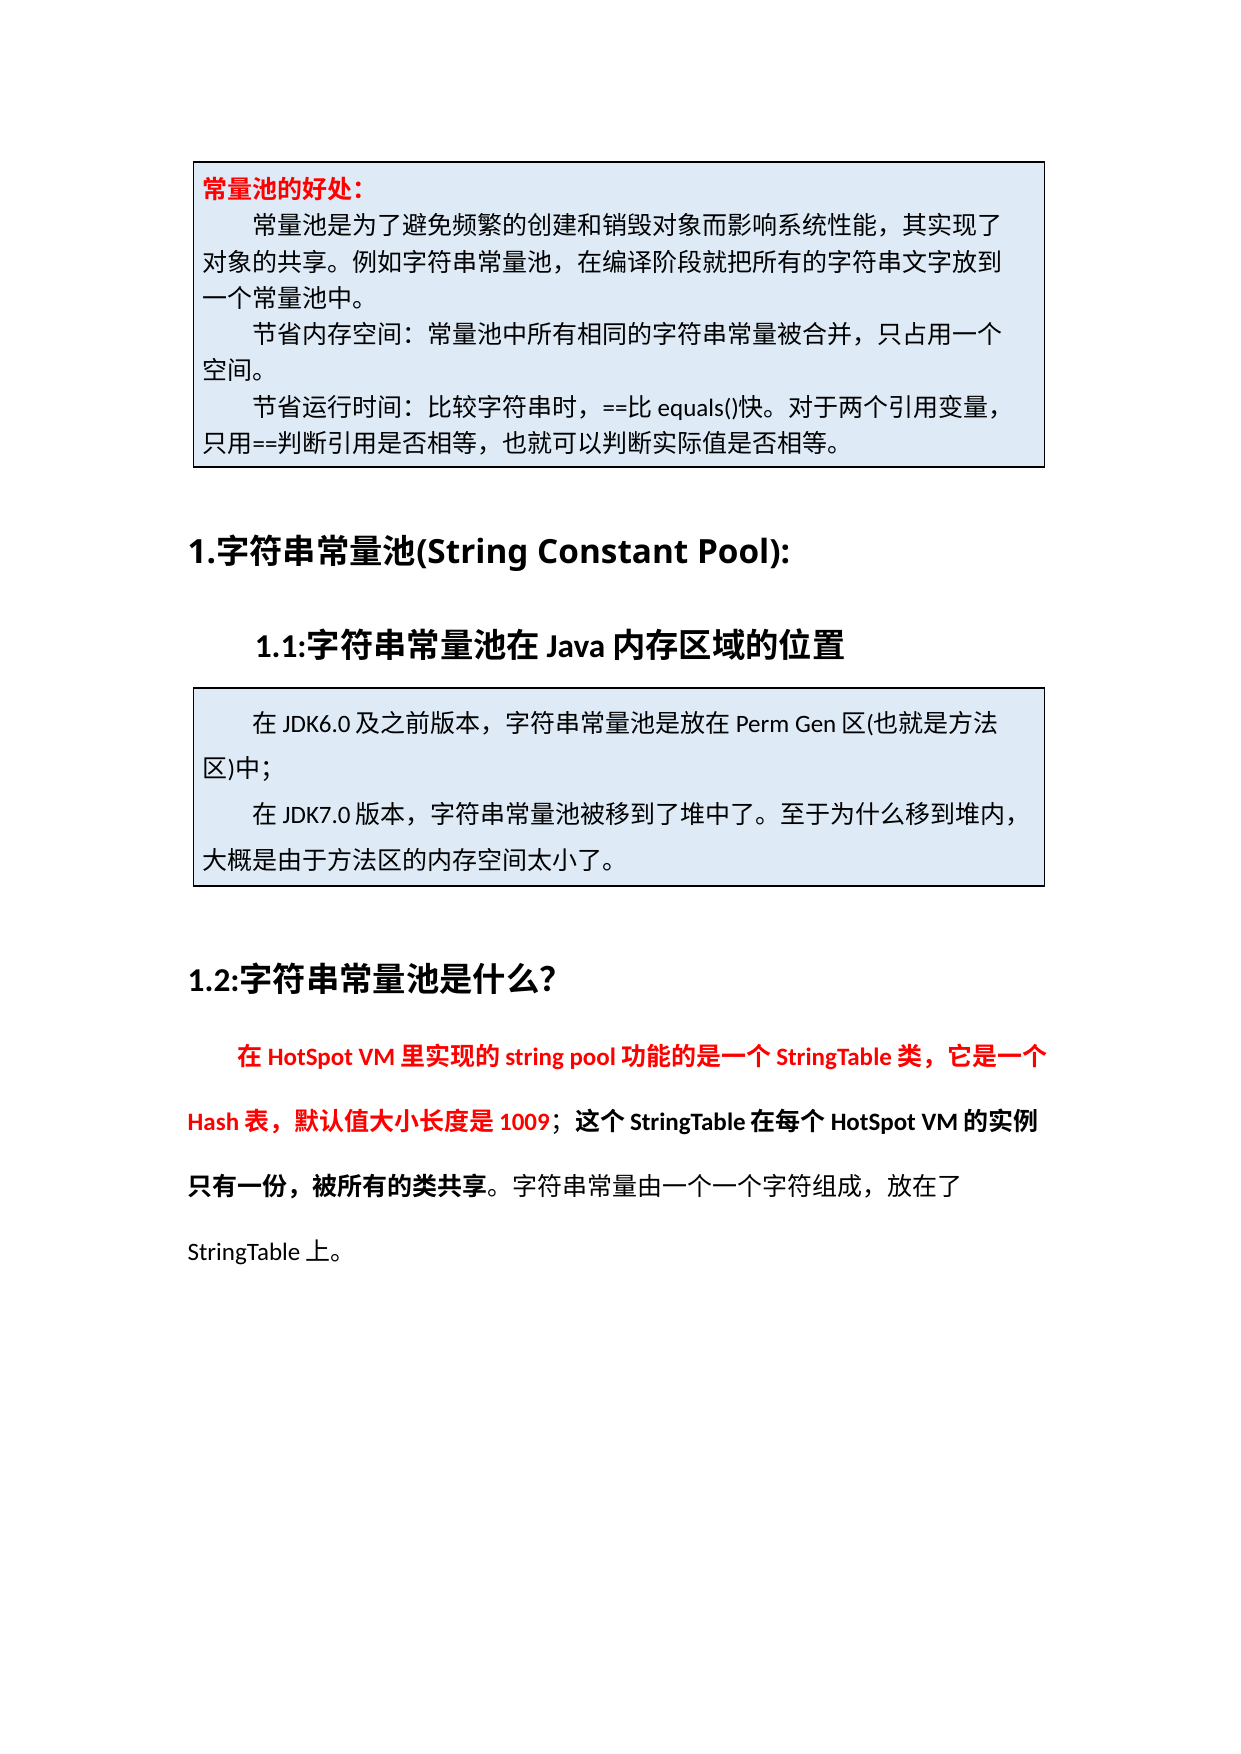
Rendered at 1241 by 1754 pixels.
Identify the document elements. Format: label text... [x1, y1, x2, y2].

text 在HotSpot VM里实现的string pool功能的是一个StringTable类，它是一个Hash表，默认值大小长度是1009；这个StringTable在每个HotSpot VM的实例只有一份，被所有的类共享。字符串常量由一个一个字符组成，放在了StringTable上。 [187, 1022, 1053, 1282]
subtitle 1.字符串常量池(String Constant Pool): [187, 516, 1053, 581]
subtitle 1.2:字符串常量池是什么？ [187, 944, 1053, 1009]
subtitle 1.1:字符串常量池在Java内存区域的位置 [187, 610, 1053, 675]
